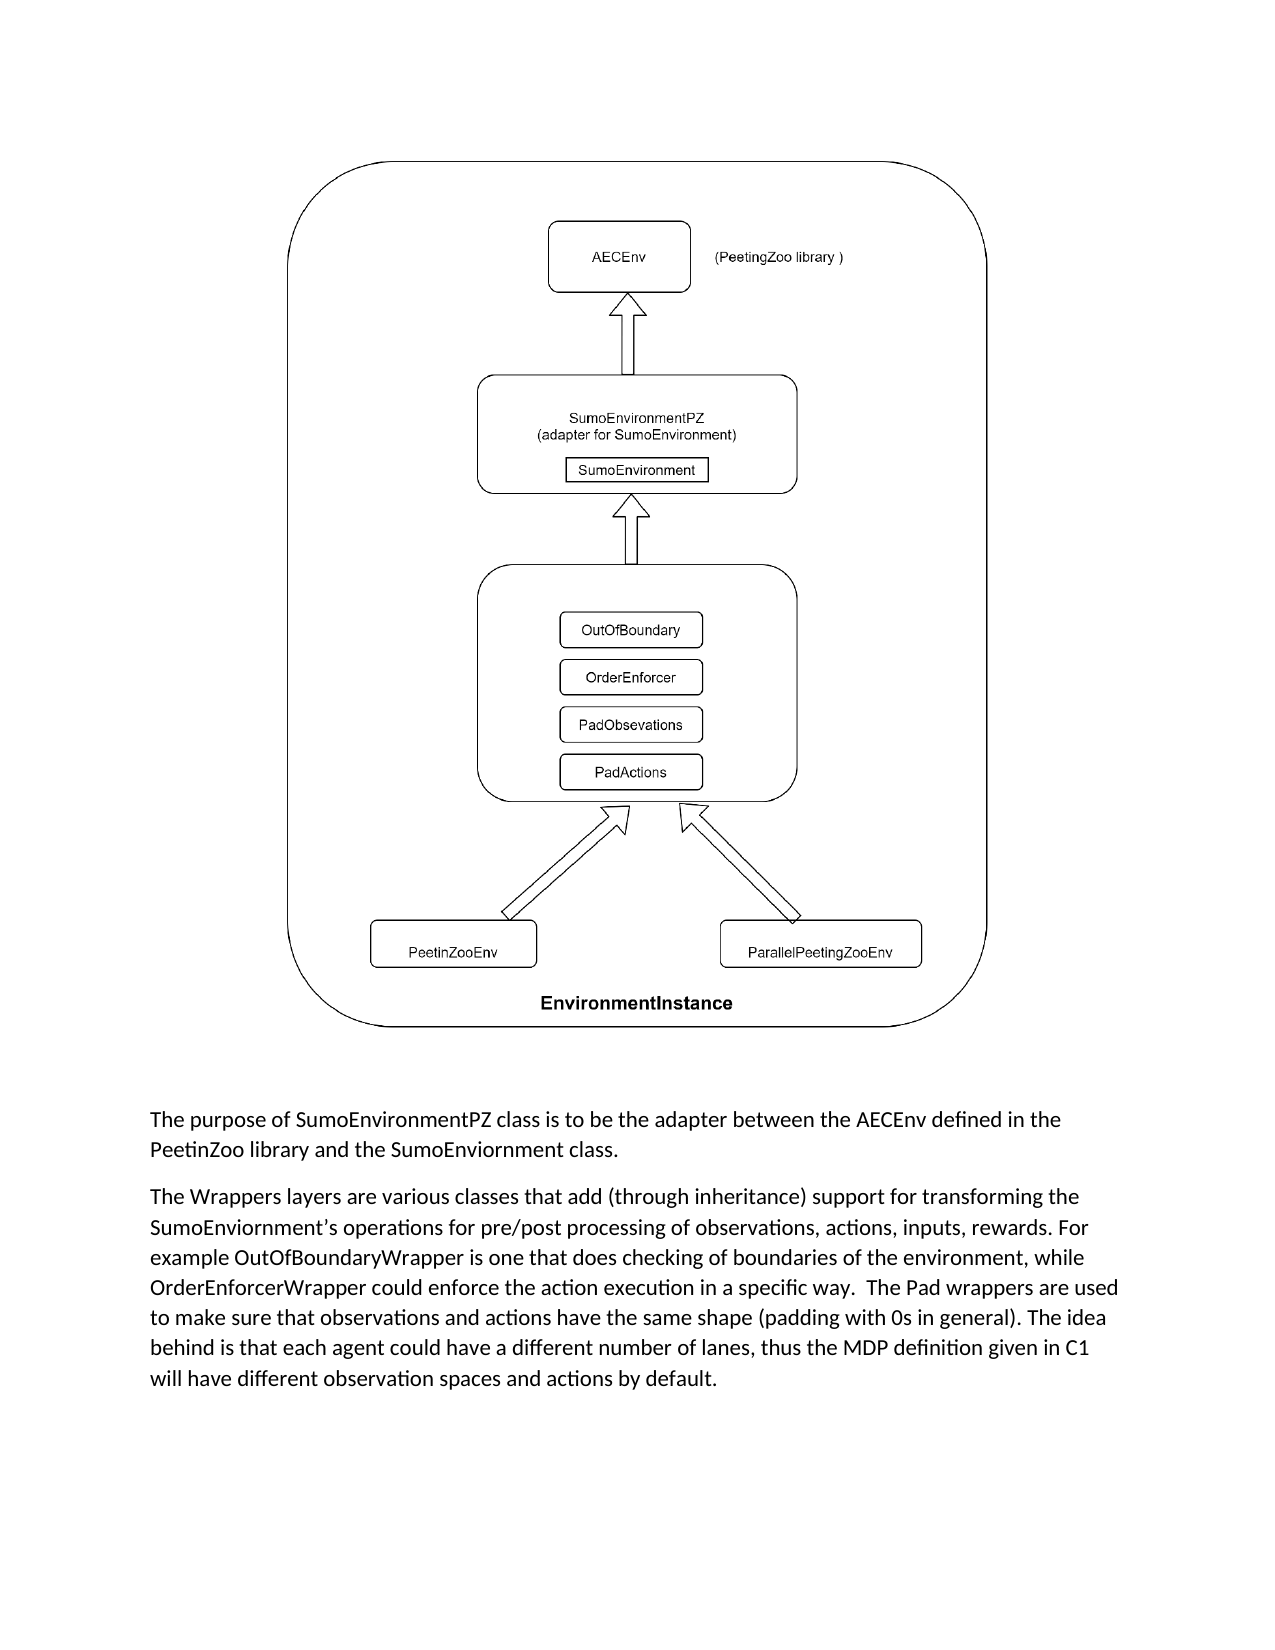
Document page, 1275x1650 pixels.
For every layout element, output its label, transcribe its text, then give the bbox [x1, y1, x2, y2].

text The purpose of SumoEnvironmentPZ class is to be the adapter between the AECEnv defined in the PeetinZoo library and the SumoEnviornment class. [150, 1105, 1125, 1164]
picture [275, 150, 1000, 1040]
